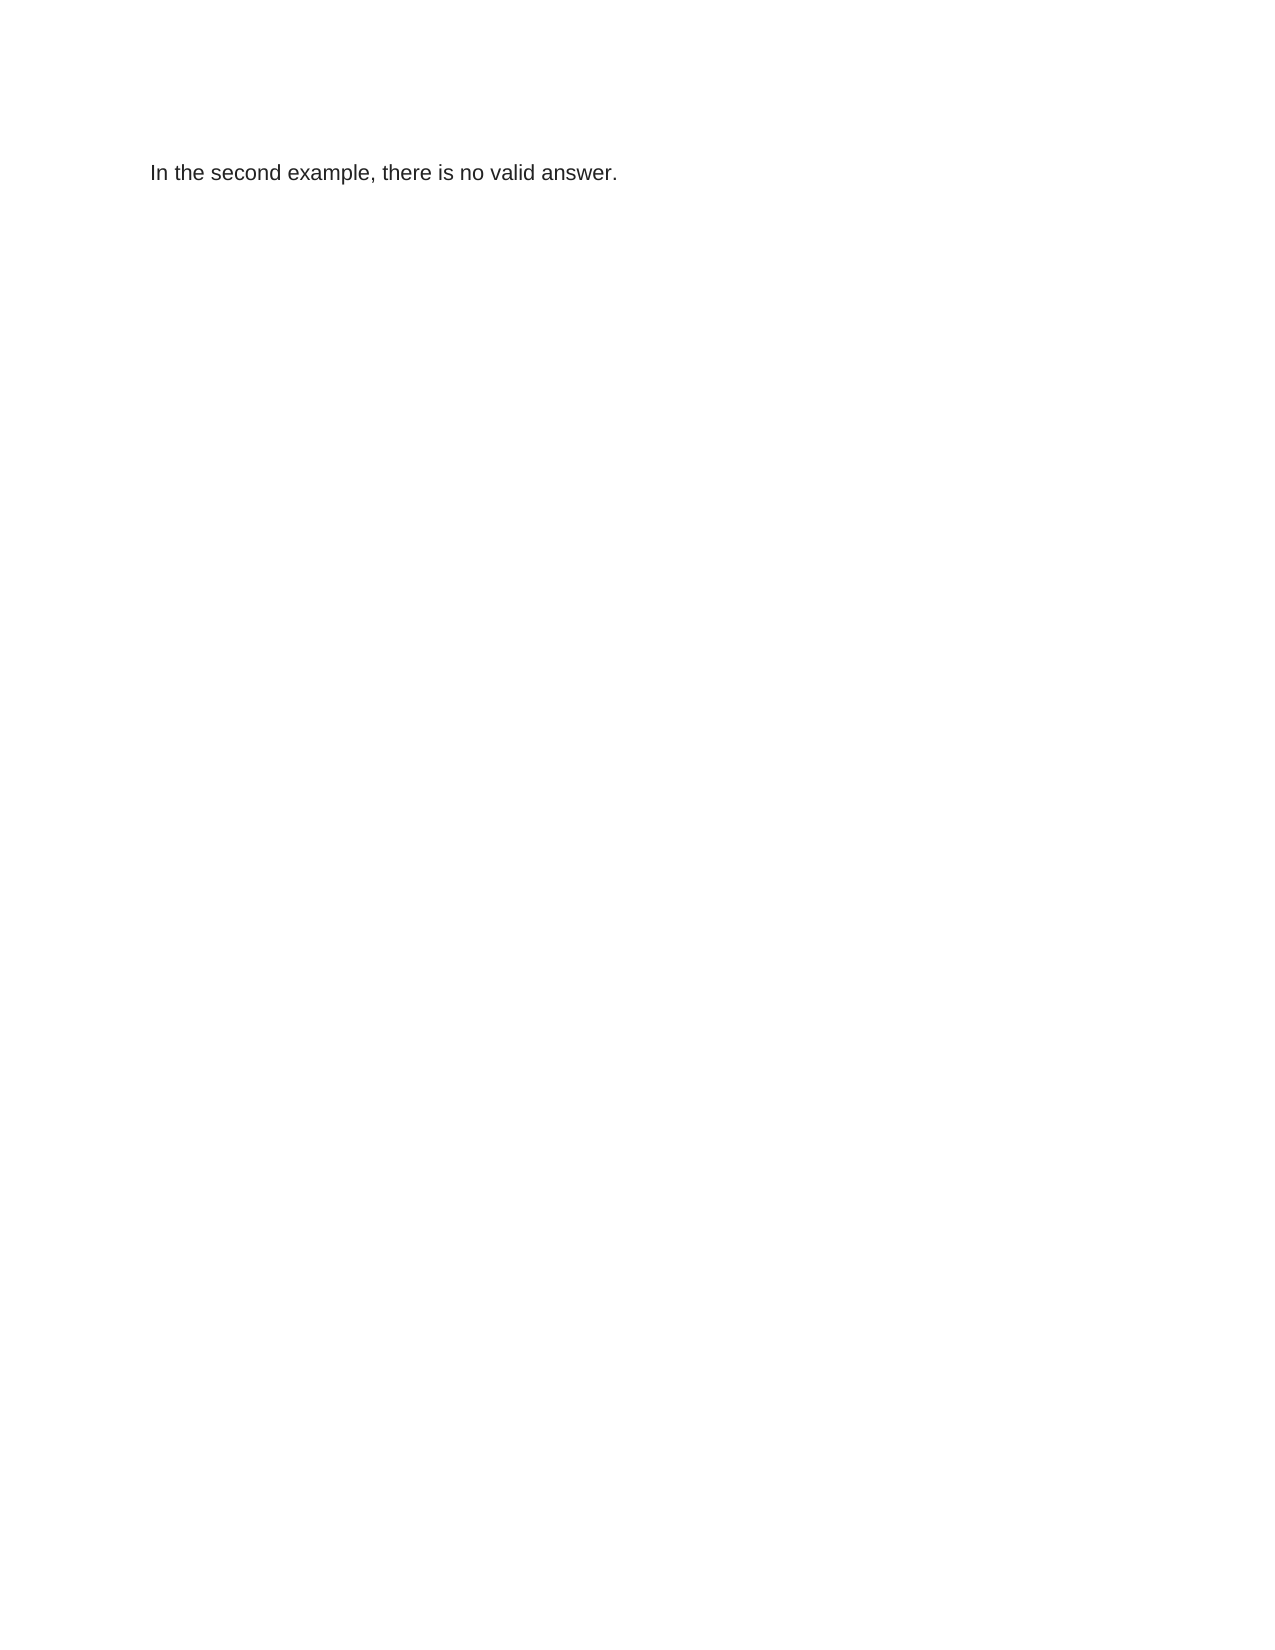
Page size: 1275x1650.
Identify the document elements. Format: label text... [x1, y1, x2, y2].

text In the second example, there is no valid answer. [150, 150, 1125, 185]
